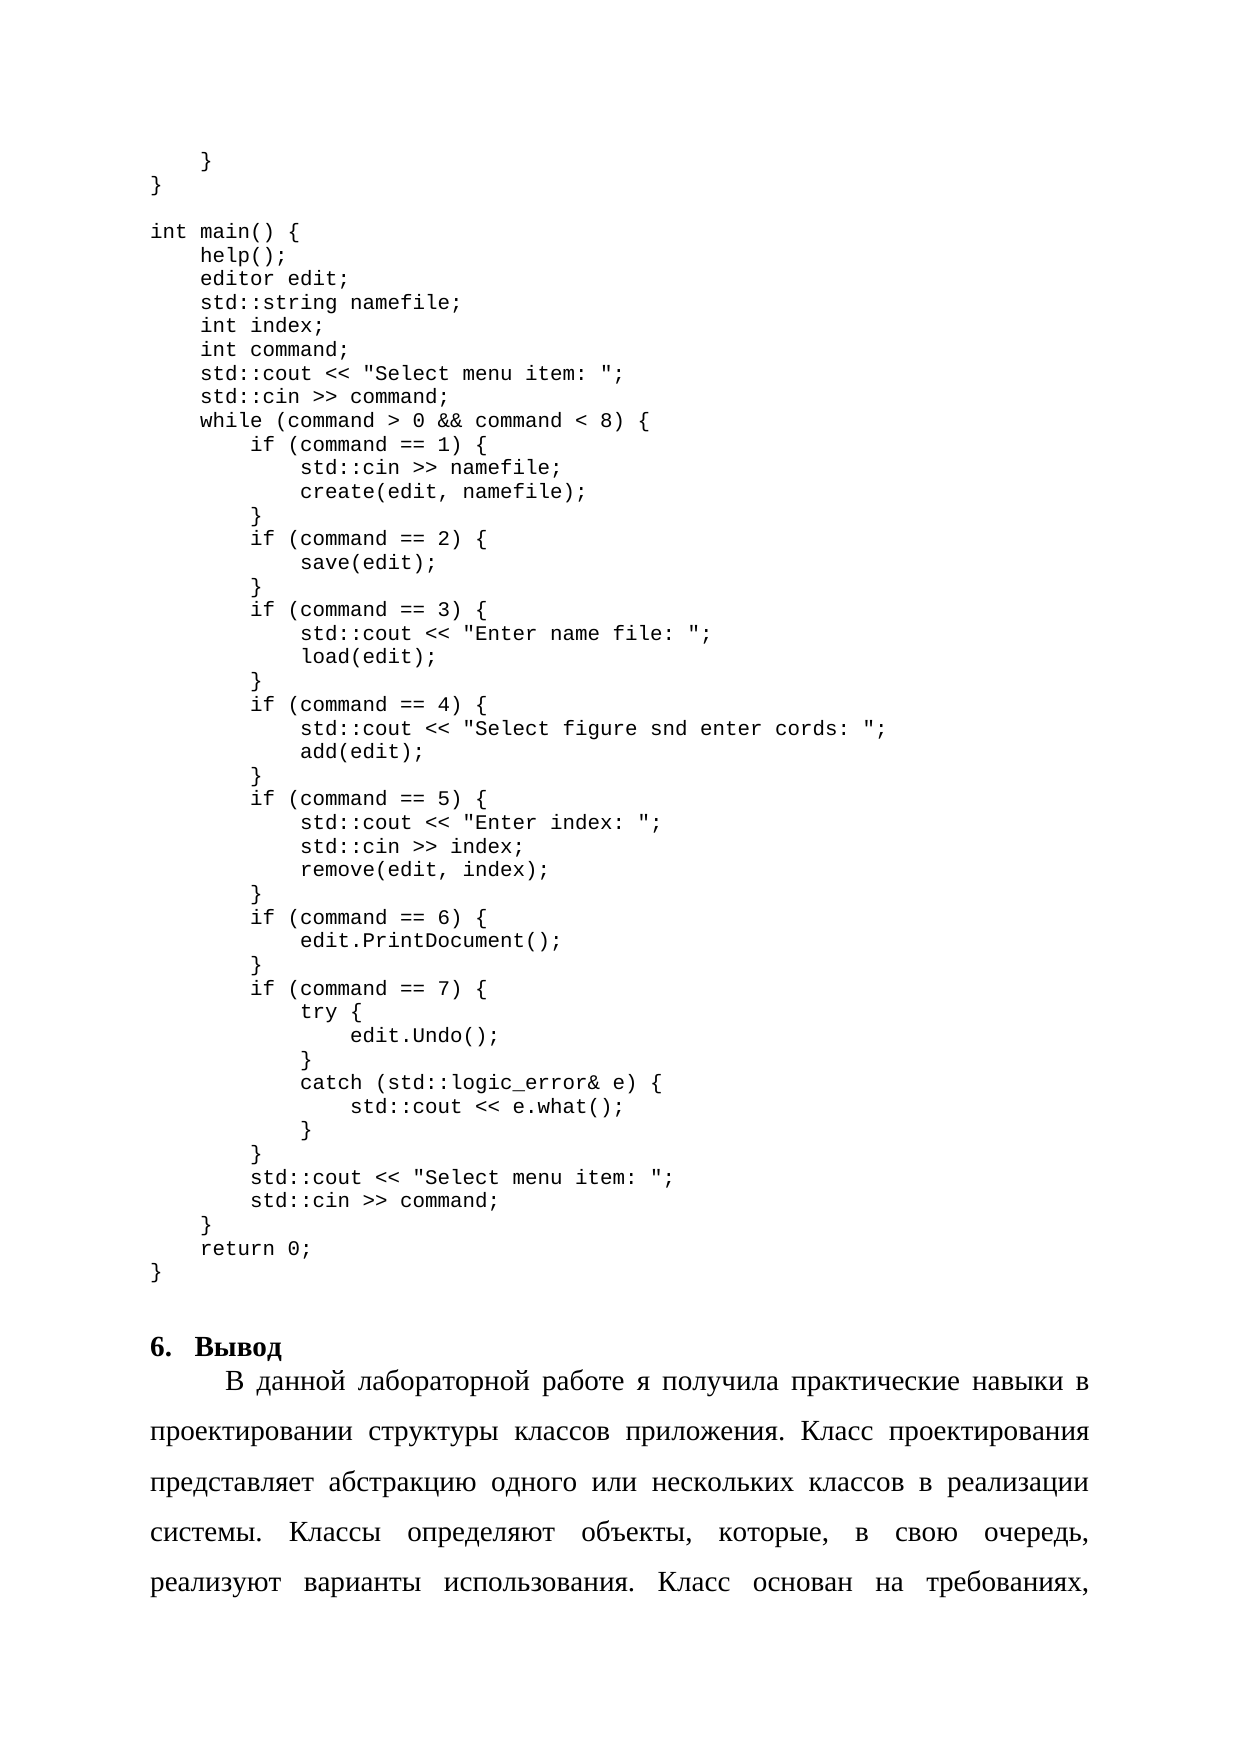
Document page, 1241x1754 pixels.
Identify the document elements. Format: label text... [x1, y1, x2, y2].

text try { [150, 1001, 1090, 1025]
text load(edit); [150, 647, 1090, 670]
text if (command == 1) { [150, 434, 1090, 457]
text } [150, 1214, 1090, 1238]
text if (command == 4) { [150, 694, 1090, 717]
text std::cin >> command; [150, 1190, 1090, 1214]
text std::cout << "Enter name file: "; [150, 623, 1090, 647]
text std::cin >> command; [150, 386, 1090, 410]
text int main() { [150, 221, 1090, 244]
text if (command == 5) { [150, 788, 1090, 812]
text std::cin >> index; [150, 836, 1090, 859]
text } [150, 1261, 1090, 1285]
text create(edit, namefile); [150, 481, 1090, 505]
text std::cout << "Select menu item: "; [150, 363, 1090, 386]
text } [150, 1048, 1090, 1072]
text } [150, 150, 1090, 174]
text catch (std::logic_error& e) { [150, 1072, 1090, 1096]
text } [150, 576, 1090, 599]
text if (command == 2) { [150, 528, 1090, 552]
text add(edit); [150, 741, 1090, 765]
text } [150, 883, 1090, 907]
list Вывод [150, 1329, 1090, 1363]
text help(); [150, 244, 1090, 268]
text edit.PrintDocument(); [150, 930, 1090, 954]
text remove(edit, index); [150, 859, 1090, 883]
text return 0; [150, 1238, 1090, 1261]
text if (command == 7) { [150, 978, 1090, 1001]
text } [150, 174, 1090, 197]
text editor edit; [150, 268, 1090, 292]
text while (command > 0 && command < 8) { [150, 410, 1090, 434]
text } [150, 765, 1090, 788]
text std::cout << "Enter index: "; [150, 812, 1090, 836]
text int index; [150, 316, 1090, 339]
text save(edit); [150, 552, 1090, 576]
text } [150, 1119, 1090, 1143]
text edit.Undo(); [150, 1025, 1090, 1048]
text std::string namefile; [150, 292, 1090, 316]
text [150, 1363, 1090, 1598]
text } [150, 670, 1090, 694]
text std::cout << e.what(); [150, 1096, 1090, 1119]
text } [150, 1143, 1090, 1167]
text if (command == 6) { [150, 907, 1090, 930]
text std::cin >> namefile; [150, 457, 1090, 481]
text } [150, 505, 1090, 528]
text std::cout << "Select menu item: "; [150, 1167, 1090, 1190]
text } [150, 954, 1090, 978]
text int command; [150, 339, 1090, 363]
text std::cout << "Select figure snd enter cords: "; [150, 717, 1090, 741]
text if (command == 3) { [150, 599, 1090, 623]
